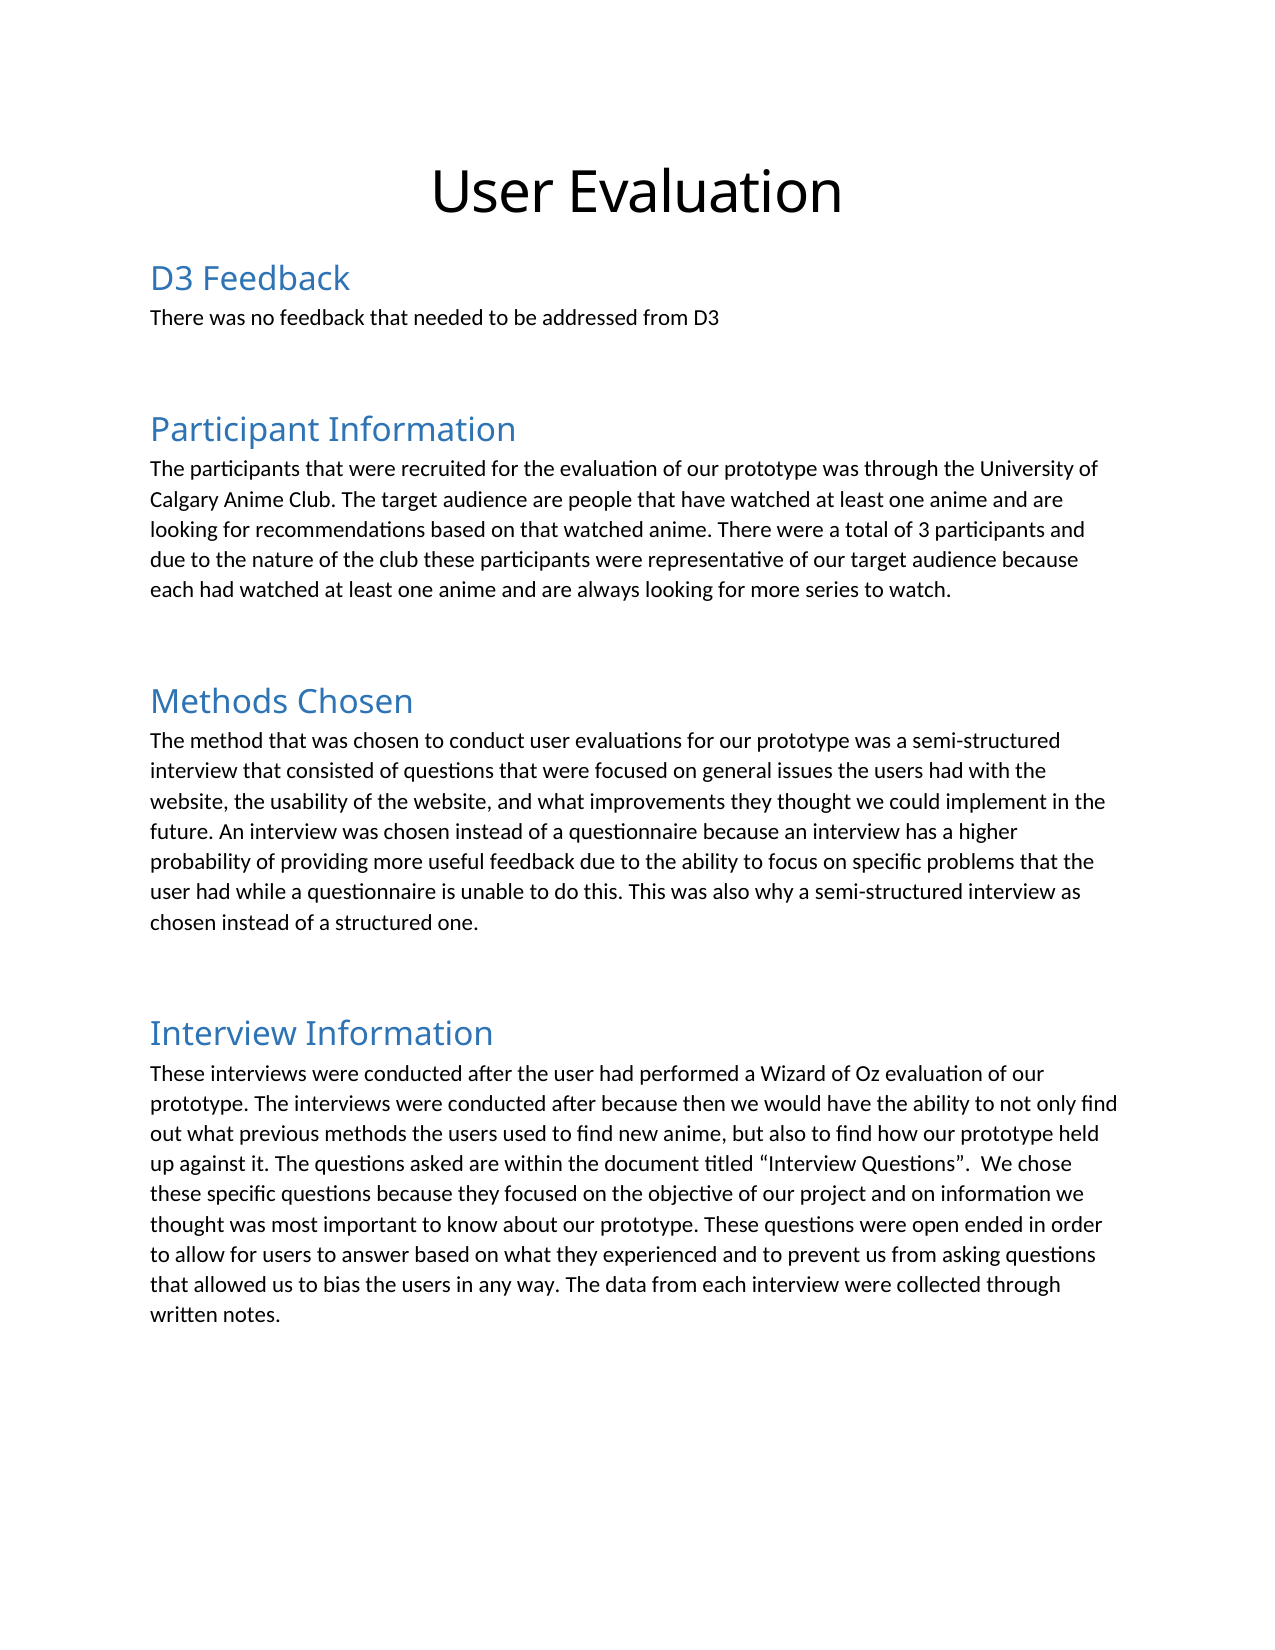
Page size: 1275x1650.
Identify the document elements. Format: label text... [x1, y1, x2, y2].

subtitle Participant Information [150, 406, 1125, 451]
subtitle Methods Chosen [150, 677, 1125, 723]
subtitle D3 Feedback [150, 254, 1125, 300]
title User Evaluation [150, 150, 1125, 229]
text These interviews were conducted after the user had performed a Wizard of Oz evaluation of our prototype. The interviews were conducted after because then we would have the ability to not only find out what previous methods the users used to find new anime, but also to find how our prototype held up against it. The questions asked are within the document titled “Interview Questions”. We chose these specific questions because they focused on the objective of our project and on information we thought was most important to know about our prototype. These questions were open ended in order to allow for users to answer based on what they experienced and to prevent us from asking questions that allowed us to bias the users in any way. The data from each interview were collected through written notes. [150, 1059, 1125, 1328]
text There was no feedback that needed to be addressed from D3 [150, 303, 1125, 331]
text The participants that were recruited for the evaluation of our prototype was through the University of Calgary Anime Club. The target audience are people that have watched at least one anime and are looking for recommendations based on that watched anime. There were a total of 3 participants and due to the nature of the club these participants were representative of our target audience because each had watched at least one anime and are always looking for more series to watch. [150, 454, 1125, 603]
subtitle Interview Information [150, 1010, 1125, 1055]
text The method that was chosen to conduct user evaluations for our prototype was a semi-structured interview that consisted of questions that were focused on general issues the users had with the website, the usability of the website, and what improvements they thought we could implement in the future. An interview was chosen instead of a questionnaire because an interview has a higher probability of providing more useful feedback due to the ability to focus on specific problems that the user had while a questionnaire is unable to do this. This was also why a semi-structured interview as chosen instead of a structured one. [150, 726, 1125, 936]
